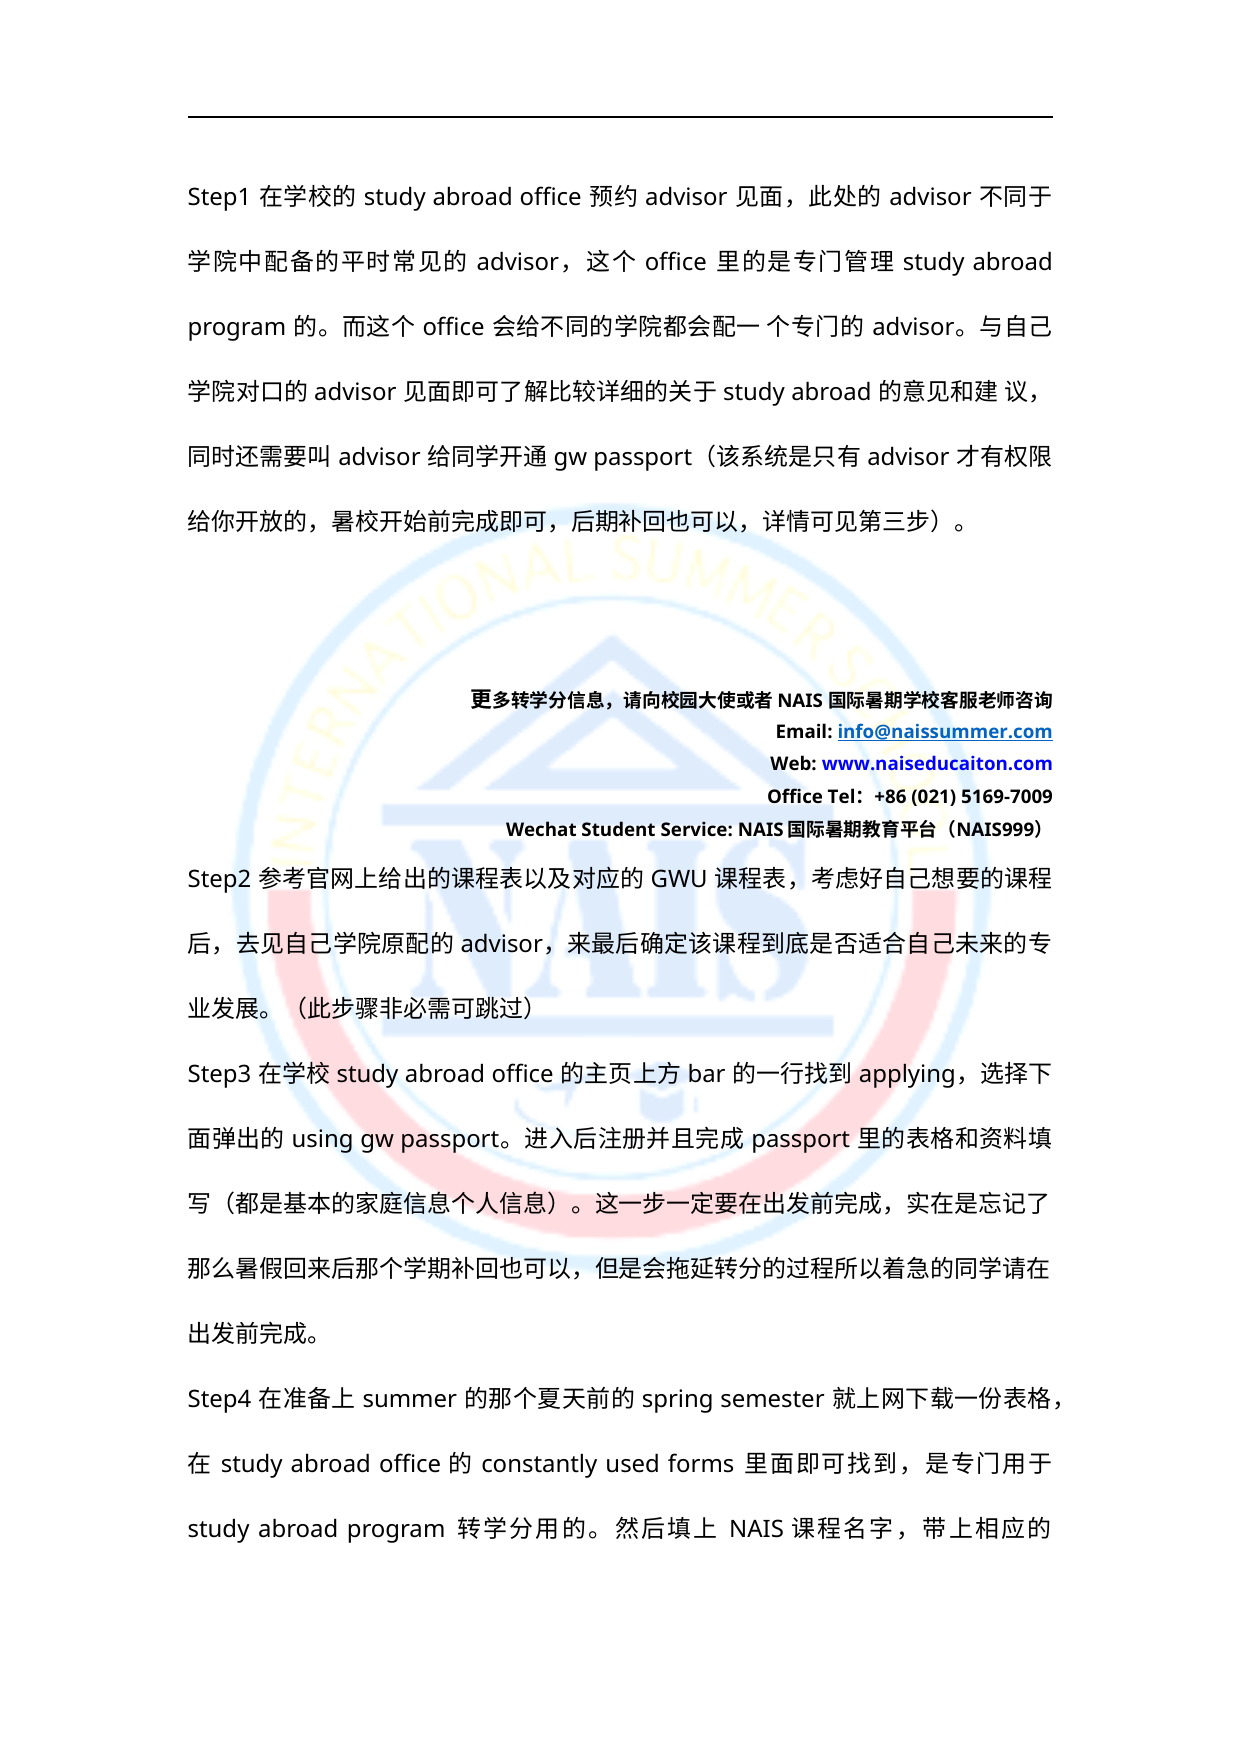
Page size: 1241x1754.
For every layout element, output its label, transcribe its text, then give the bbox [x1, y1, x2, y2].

text Step3 在学校 study abroad office 的主页上方 bar 的一行找到 applying，选择下面弹出的 using gw passport。进入后注册并且完成 passport 里的表格和资料填写（都是基本的家庭信息个人信息）。这一步一定要在出发前完成，实在是忘记了那么暑假回来后那个学期补回也可以，但是会拖延转分的过程所以着急的同学请在出发前完成。 [187, 1039, 1053, 1364]
text Wechat Student Service: NAIS国际暑期教育平台（NAIS999） [187, 812, 1053, 844]
text 更多转学分信息，请向校园大使或者NAIS 国际暑期学校客服老师咨询 [187, 682, 1053, 714]
text Web: www.naiseducaiton.com [187, 747, 1053, 779]
text Step1 在学校的 study abroad office 预约 advisor 见面，此处的 advisor 不同于学院中配备的平时常见的 advisor，这个 office 里的是专门管理 study abroad program 的。而这个 office 会给不同的学院都会配一 个专门的 advisor。与自己学院对口的 advisor 见面即可了解比较详细的关于 study abroad 的意见和建 议，同时还需要叫 advisor 给同学开通 gw passport（该系统是只有 advisor 才有权限给你开放的，暑校开始前完成即可，后期补回也可以，详情可见第三步）。 [187, 162, 1053, 552]
text Office Tel：+86 (021) 5169-7009 [187, 779, 1053, 812]
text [187, 1364, 1053, 1559]
text Email: info@naissummer.com [187, 714, 1053, 747]
text Step2 参考官网上给出的课程表以及对应的 GWU 课程表，考虑好自己想要的课程后，去见自己学院原配的 advisor，来最后确定该课程到底是否适合自己未来的专业发展。（此步骤非必需可跳过） [187, 844, 1053, 1039]
